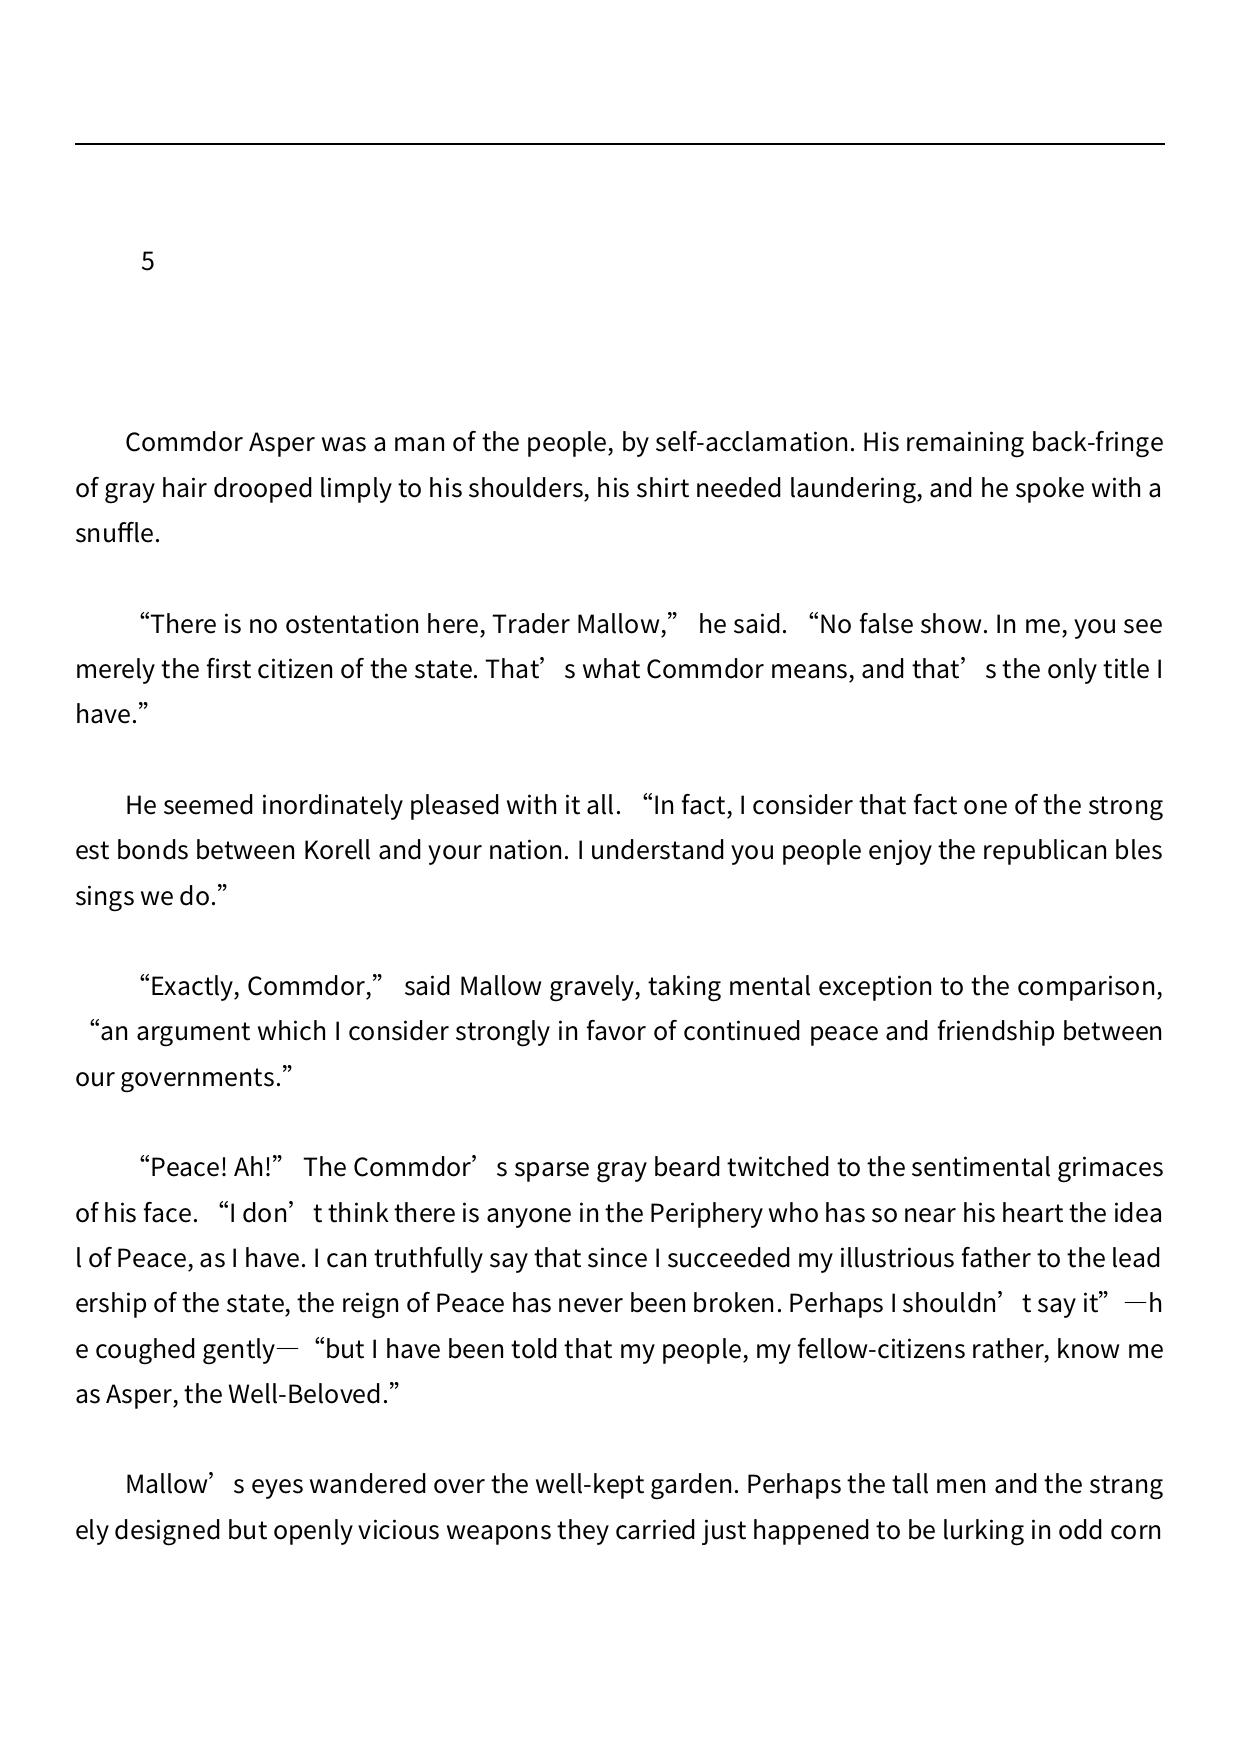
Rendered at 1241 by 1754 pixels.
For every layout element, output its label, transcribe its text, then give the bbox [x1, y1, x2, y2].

text 5 [75, 237, 1165, 282]
text He seemed inordinately pleased with it all. “In fact, I consider that fact one of the strongest bonds between Korell and your nation. I understand you people enjoy the republican blessings we do.” [75, 781, 1165, 917]
text Commdor Asper was a man of the people, by self-acclamation. His remaining back-fringe of gray hair drooped limply to his shoulders, his shirt needed laundering, and he spoke with a snuffle. [75, 418, 1165, 554]
text “There is no ostentation here, Trader Mallow,” he said. “No false show. In me, you see merely the first citizen of the state. That’s what Commdor means, and that’s the only title I have.” [75, 599, 1165, 736]
text “Peace! Ah!” The Commdor’s sparse gray beard twitched to the sentimental grimaces of his face. “I don’t think there is anyone in the Periphery who has so near his heart the ideal of Peace, as I have. I can truthfully say that since I succeeded my illustrious father to the leadership of the state, the reign of Peace has never been broken. Perhaps I shouldn’t say it”—he coughed gently—“but I have been told that my people, my fellow-citizens rather, know me as Asper, the Well-Beloved.” [75, 1143, 1165, 1415]
text “Exactly, Commdor,” said Mallow gravely, taking mental exception to the comparison, “an argument which I consider strongly in favor of continued peace and friendship between our governments.” [75, 962, 1165, 1098]
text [75, 1461, 1165, 1551]
